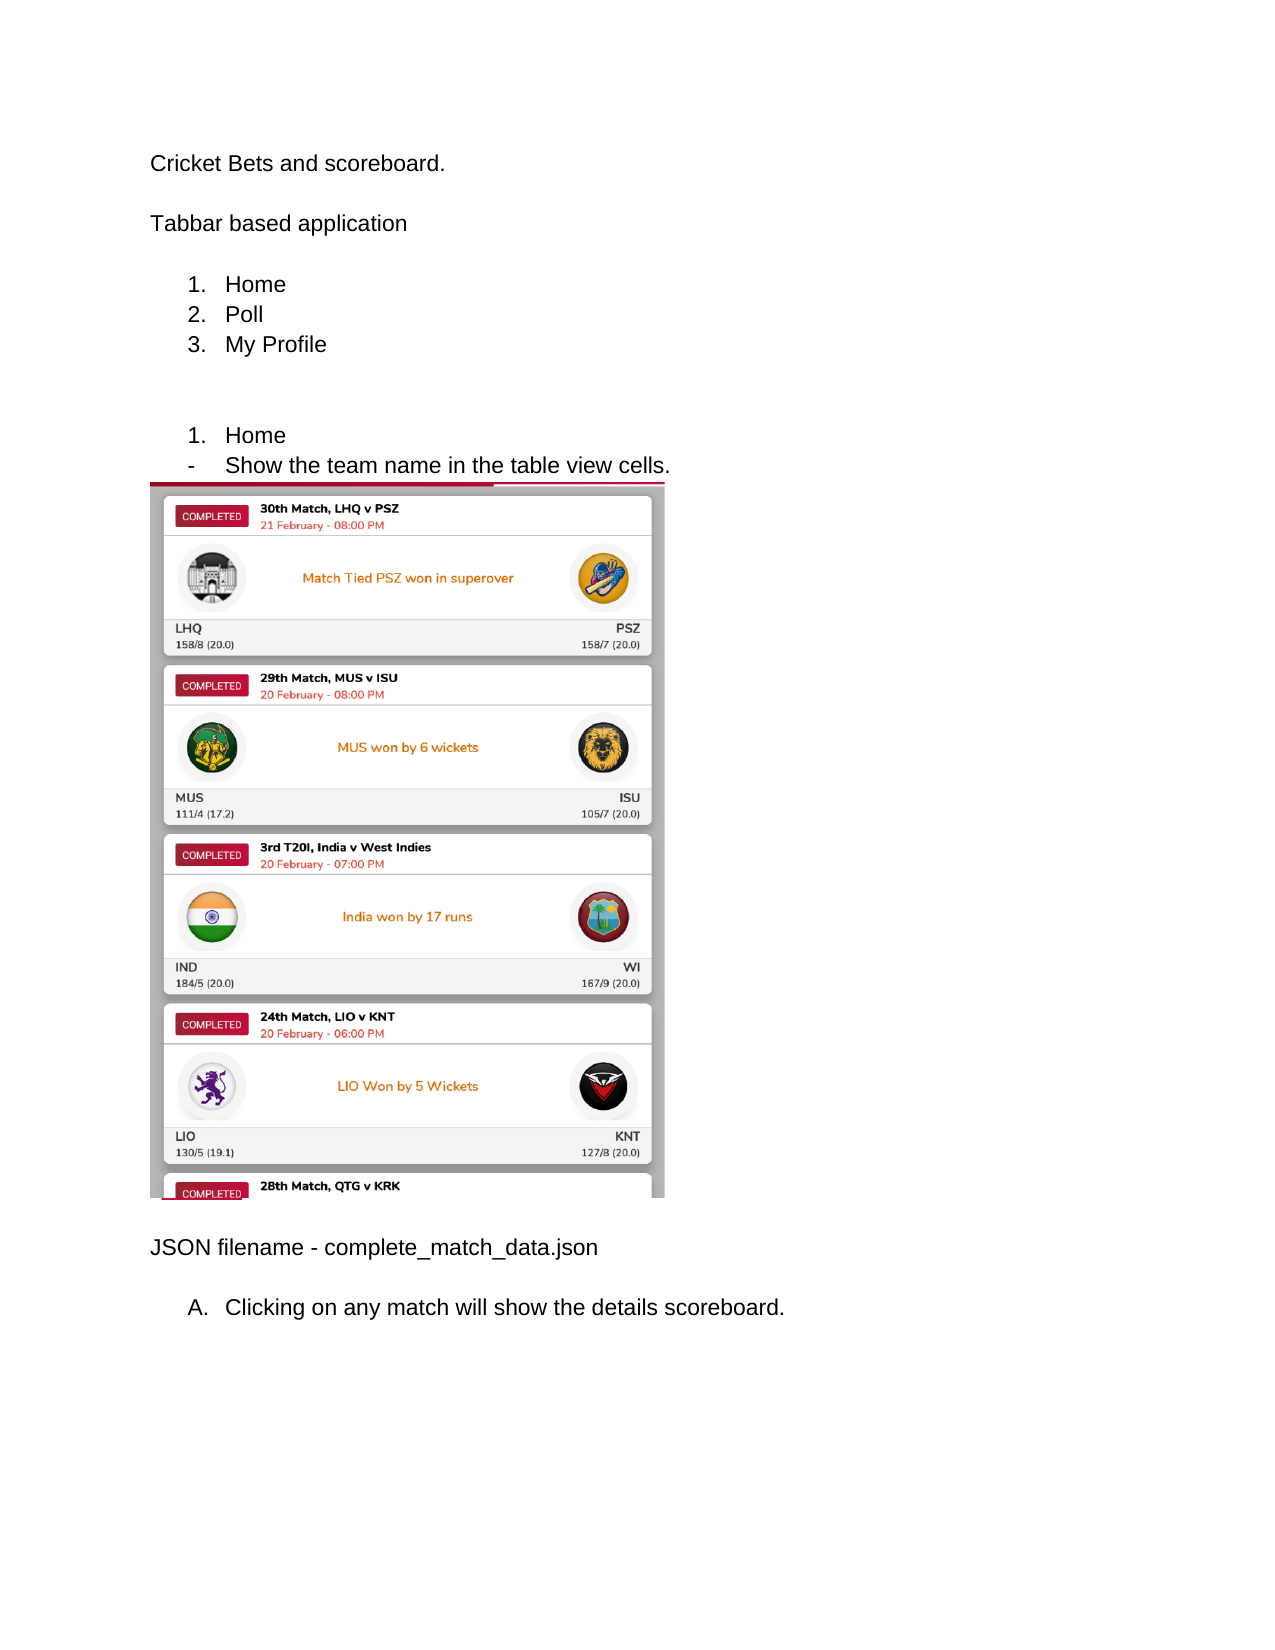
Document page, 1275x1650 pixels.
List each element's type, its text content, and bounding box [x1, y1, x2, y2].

text Tabbar based application [150, 210, 1125, 237]
list Show the team name in the table view cells. [187, 452, 1125, 478]
list My Profile [187, 331, 1125, 358]
list Home [187, 422, 1125, 448]
text JSON filename - complete_match_data.json [150, 1234, 1125, 1260]
list Poll [187, 301, 1125, 327]
list Home [187, 271, 1125, 297]
text Cricket Bets and scoreboard. [150, 150, 1125, 176]
list Clicking on any match will show the details scoreboard. [187, 1294, 1125, 1321]
picture [150, 482, 665, 1200]
